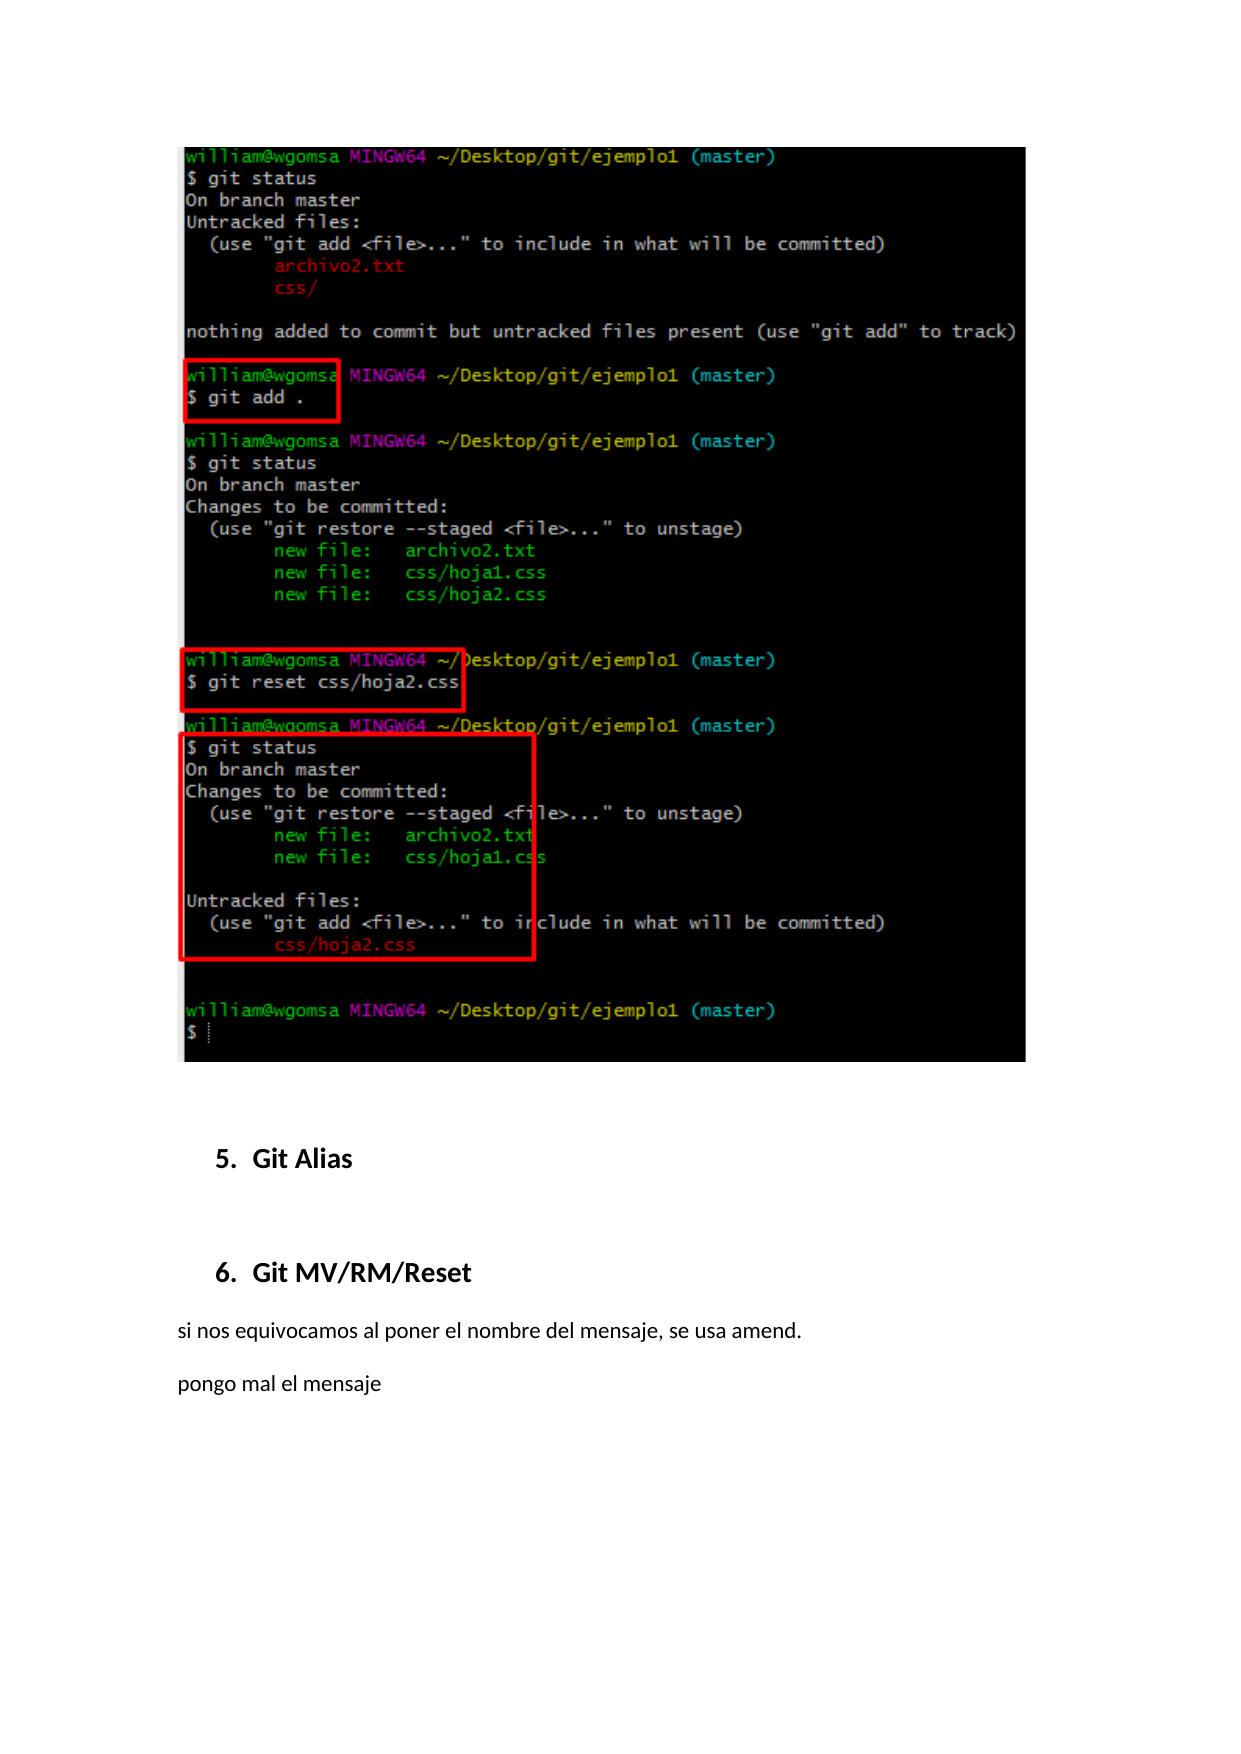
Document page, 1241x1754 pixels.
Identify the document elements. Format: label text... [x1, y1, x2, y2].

text pongo mal el mensaje [177, 1369, 1063, 1397]
list Git Alias [215, 1140, 1063, 1175]
text si nos equivocamos al poner el nombre del mensaje, se usa amend. [177, 1316, 1063, 1344]
list Git MV/RM/Reset [215, 1254, 1063, 1290]
picture [177, 147, 1026, 1062]
